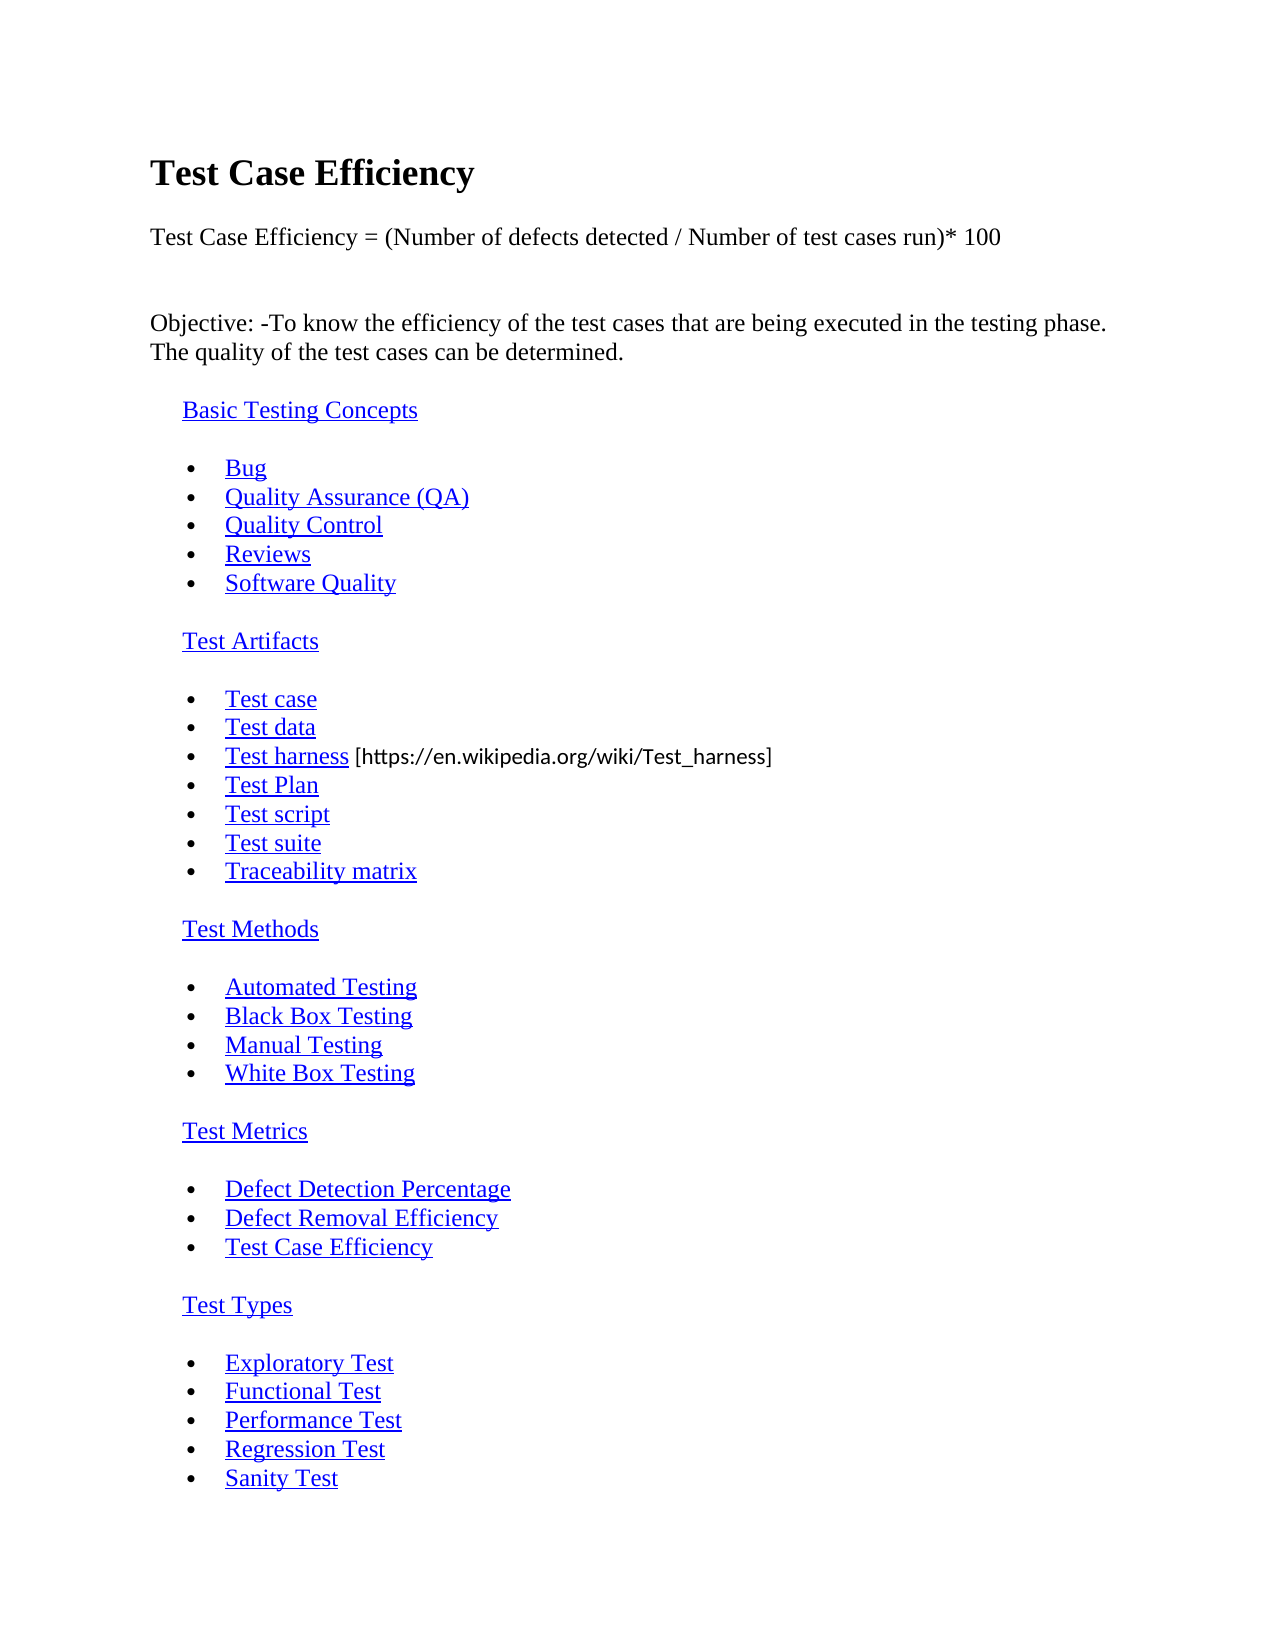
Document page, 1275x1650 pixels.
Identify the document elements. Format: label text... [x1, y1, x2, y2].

list Bug [187, 453, 1125, 482]
list Test Plan [187, 770, 1125, 799]
text  Test Artifacts [150, 626, 1125, 654]
list Traceability matrix [187, 856, 1125, 885]
text Test Case Efficiency = (Number of defects detected / Number of test cases run)* 100 [150, 222, 1125, 279]
list Quality Assurance (QA) [187, 482, 1125, 510]
list Test suite [187, 828, 1125, 856]
text  Test Types [150, 1290, 1125, 1318]
text  Basic Testing Concepts [150, 395, 1125, 424]
text Test Case Efficiency [150, 150, 1125, 193]
list Manual Testing [187, 1030, 1125, 1058]
list Quality Control [187, 510, 1125, 539]
list Test harness [https://en.wikipedia.org/wiki/Test_harness] [187, 741, 1125, 770]
text  Test Methods [150, 914, 1125, 943]
list Black Box Testing [187, 1001, 1125, 1030]
list Performance Test [187, 1405, 1125, 1434]
list White Box Testing [187, 1058, 1125, 1087]
list Automated Testing [187, 972, 1125, 1001]
list Exploratory Test [187, 1348, 1125, 1376]
list Test data [187, 712, 1125, 741]
list Functional Test [187, 1376, 1125, 1405]
text  Test Metrics [150, 1116, 1125, 1145]
list Reviews [187, 539, 1125, 568]
list Defect Detection Percentage [187, 1174, 1125, 1203]
list Sanity Test [187, 1463, 1125, 1491]
list Regression Test [187, 1434, 1125, 1463]
text Objective: -To know the efficiency of the test cases that are being executed in the testing phase. The quality of the test cases can be determined. [150, 308, 1125, 366]
list Test Case Efficiency [187, 1232, 1125, 1261]
list Software Quality [187, 568, 1125, 597]
list Defect Removal Efficiency [187, 1203, 1125, 1232]
list Test case [187, 684, 1125, 712]
list Test script [187, 799, 1125, 828]
